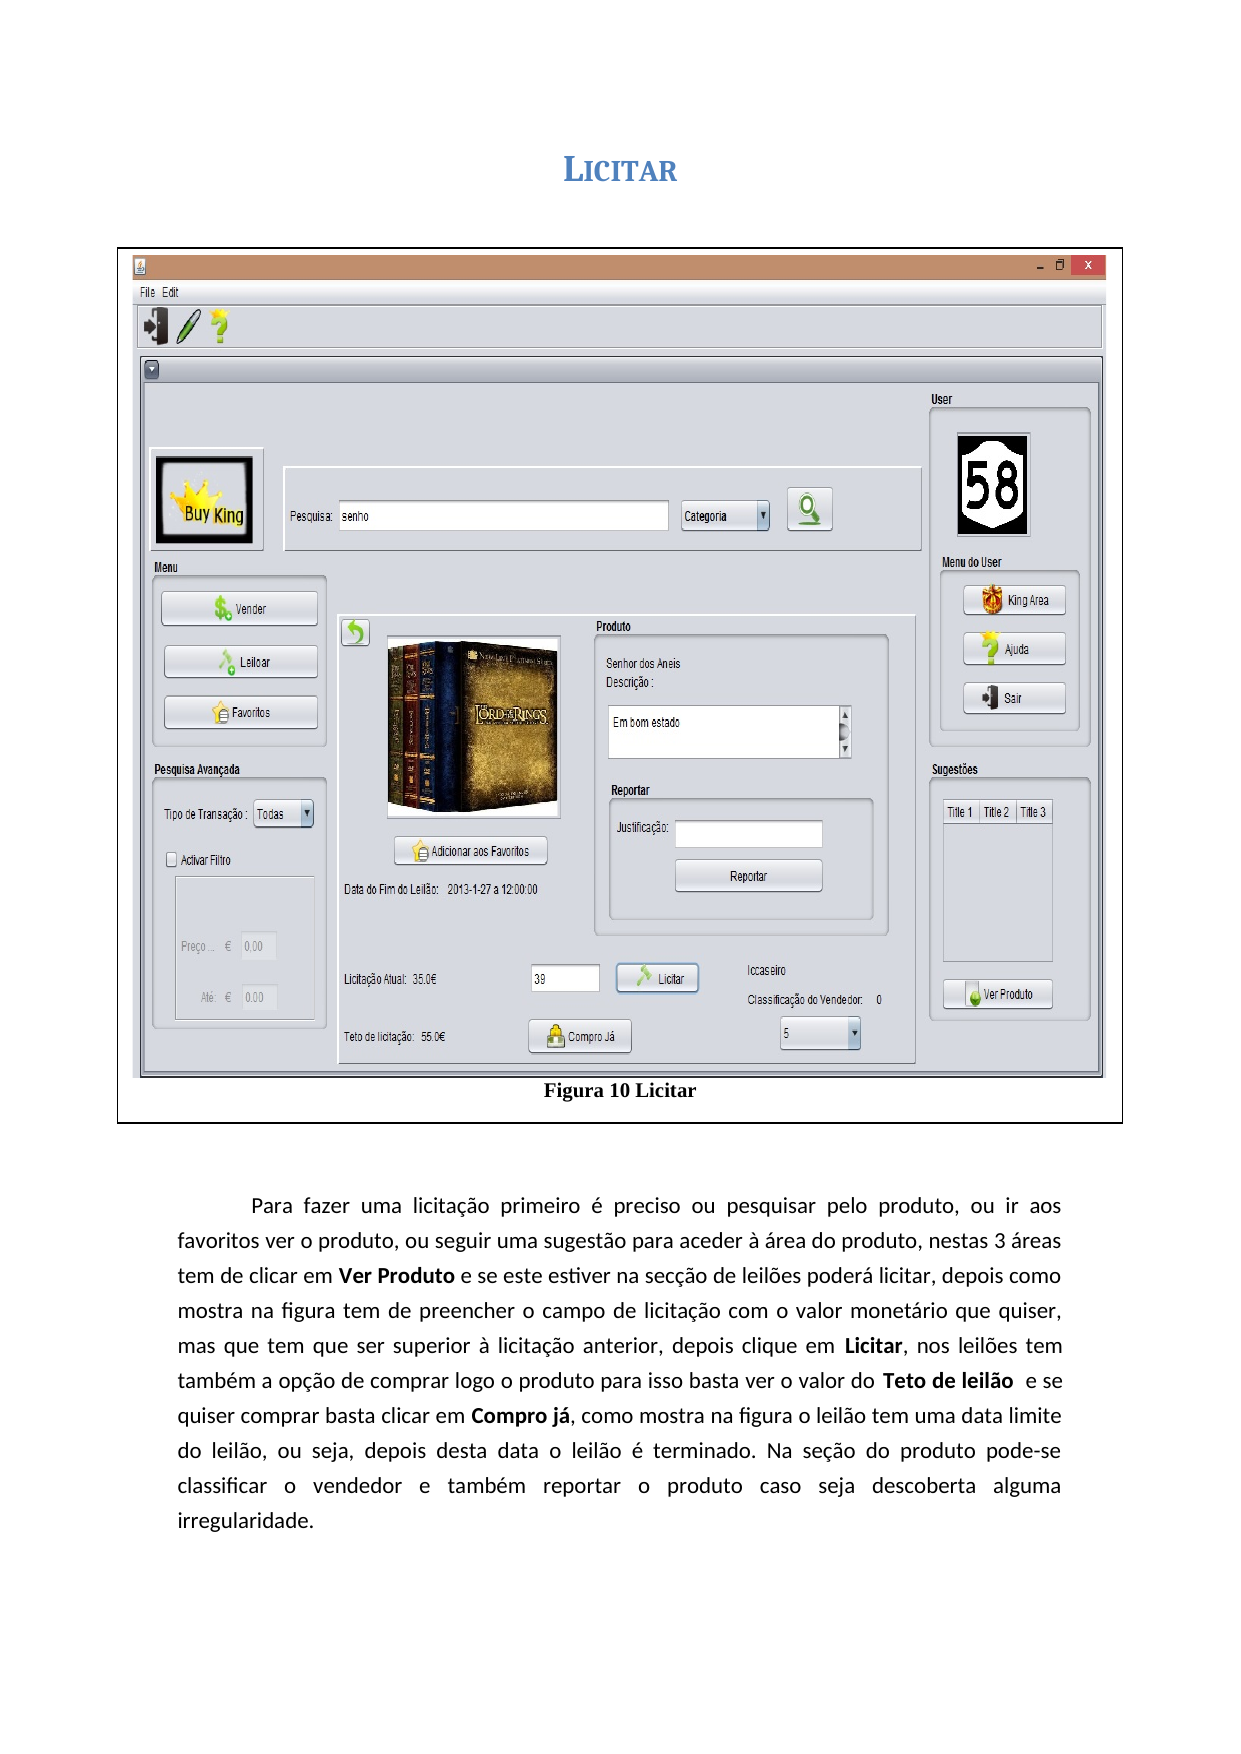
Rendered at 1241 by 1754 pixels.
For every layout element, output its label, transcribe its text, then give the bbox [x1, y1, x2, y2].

picture [132, 255, 1107, 1078]
text Para fazer uma licitação primeiro é preciso ou pesquisar pelo produto, ou ir aos favoritos ver o produto, ou seguir uma sugestão para aceder à área do produto, nestas 3 áreas tem de clicar em Ver Produto e se este estiver na secção de leilões poderá licitar, depois como mostra na figura tem de preencher o campo de licitação com o valor monetário que quiser, mas que tem que ser superior à licitação anterior, depois clique em Licitar, nos leilões tem também a opção de comprar logo o produto para isso basta ver o valor do Teto de leilão e se quiser comprar basta clicar em Compro já, como mostra na figura o leilão tem uma data limite do leilão, ou seja, depois desta data o leilão é terminado. Na seção do produto pode-se classificar o vendedor e também reportar o produto caso seja descoberta alguma irregularidade. [177, 1191, 1063, 1534]
text Licitar [177, 148, 1063, 191]
